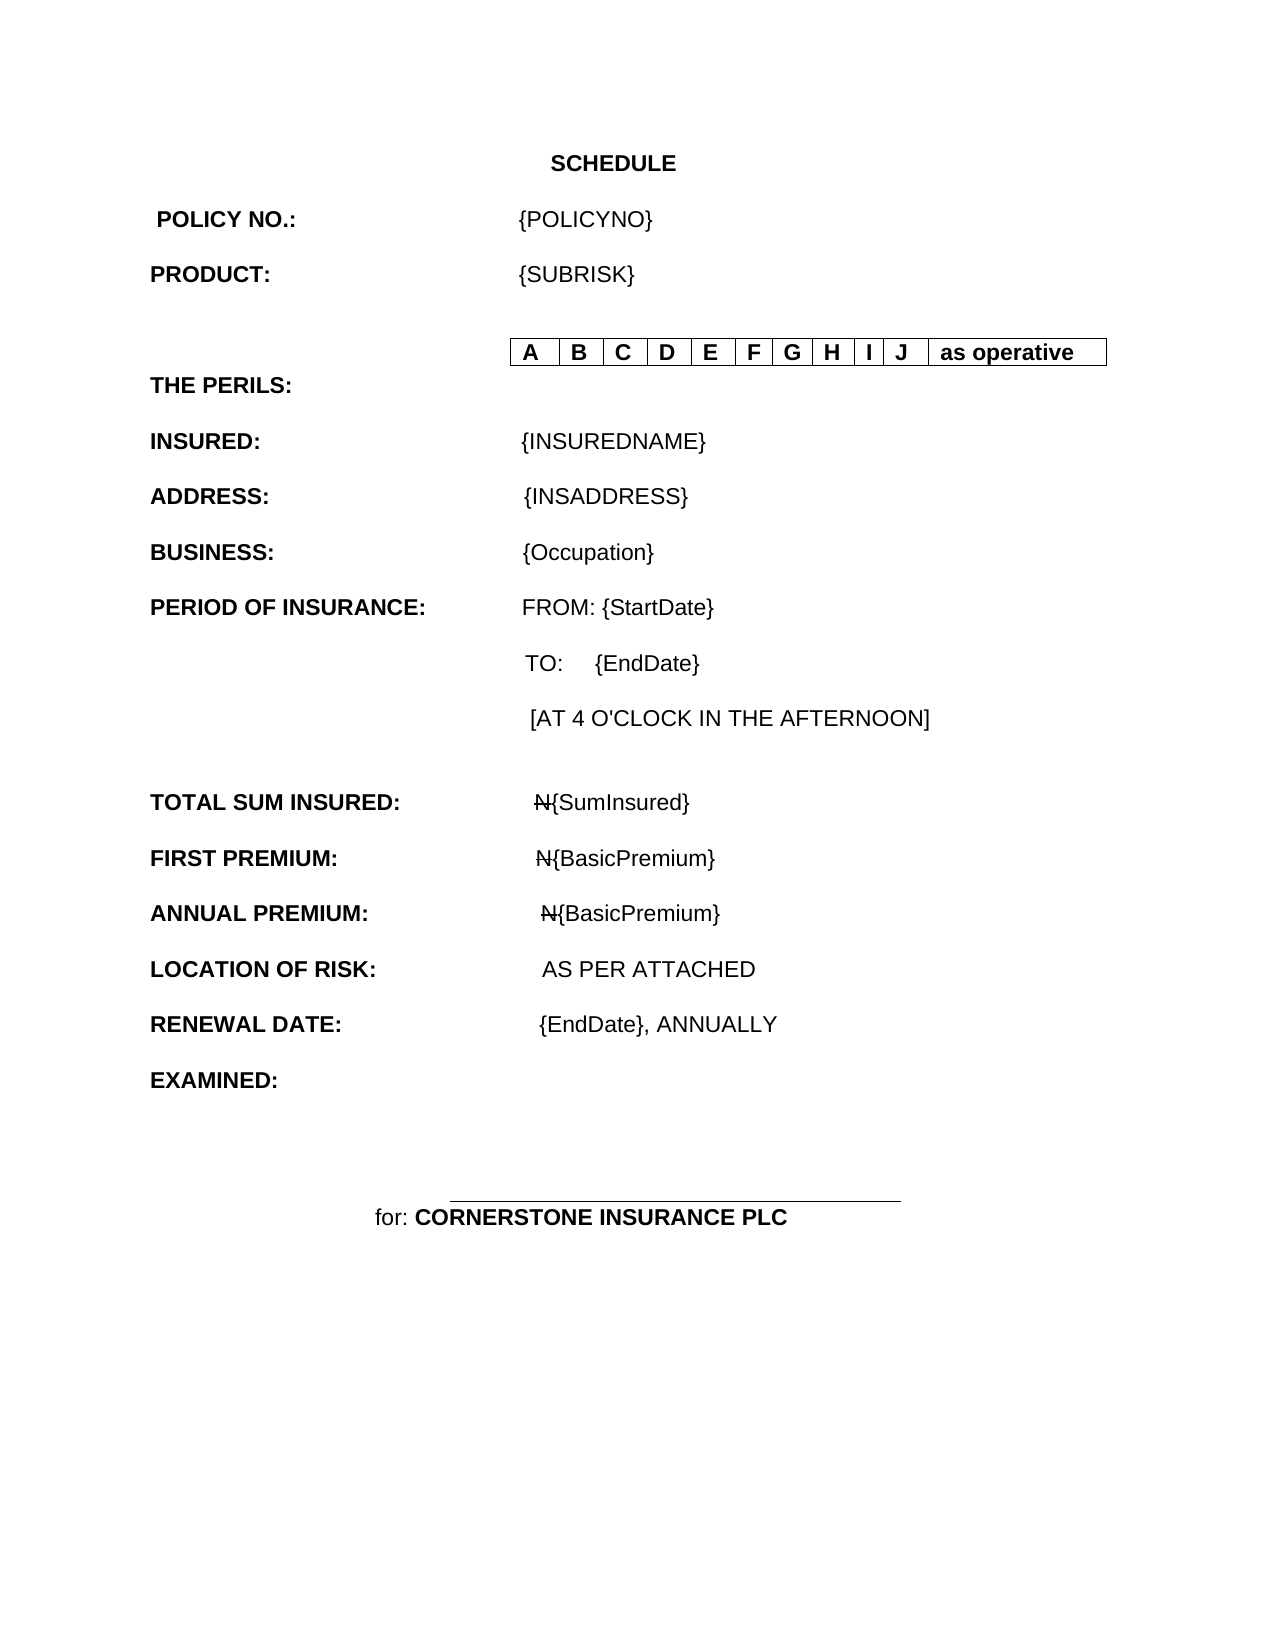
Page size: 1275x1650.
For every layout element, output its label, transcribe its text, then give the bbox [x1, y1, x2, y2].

table_header D [648, 339, 691, 365]
text ANNUAL PREMIUM: N{BasicPremium} [150, 900, 1125, 927]
table_header E [692, 339, 735, 365]
text ADDRESS: {INSADDRESS} [150, 483, 1125, 509]
text POLICY NO.: {POLICYNO} [150, 206, 1125, 232]
text FIRST PREMIUM: N{BasicPremium} [150, 845, 1125, 871]
text PRODUCT: {SUBRISK} [150, 261, 1125, 287]
table_header A [511, 339, 559, 365]
text [AT 4 O'CLOCK IN THE AFTERNOON] [150, 705, 1125, 760]
table_header J [884, 339, 928, 365]
text SCHEDULE [150, 150, 1125, 176]
table_header B [560, 339, 603, 365]
text RENEWAL DATE: {EndDate}, ANNUALLY [150, 1011, 1125, 1038]
table_header I [855, 339, 883, 365]
text PERIOD OF INSURANCE: FROM: {StartDate} [150, 594, 1125, 621]
text TO: {EndDate} [450, 650, 1125, 676]
table_header C [604, 339, 647, 365]
text INSURED: {INSUREDNAME} [150, 428, 1125, 454]
text THE PERILS: [150, 372, 1125, 398]
text EXAMINED: [150, 1067, 1125, 1093]
table_header G [773, 339, 812, 365]
table_header as operative [929, 339, 1106, 365]
table_header H [813, 339, 854, 365]
text TOTAL SUM INSURED: N{SumInsured} [150, 789, 1125, 816]
text for: CORNERSTONE INSURANCE PLC [375, 1178, 1125, 1231]
text LOCATION OF RISK: AS PER ATTACHED [150, 956, 1125, 982]
table_header F [736, 339, 772, 365]
text BUSINESS: {Occupation} [150, 539, 1125, 565]
